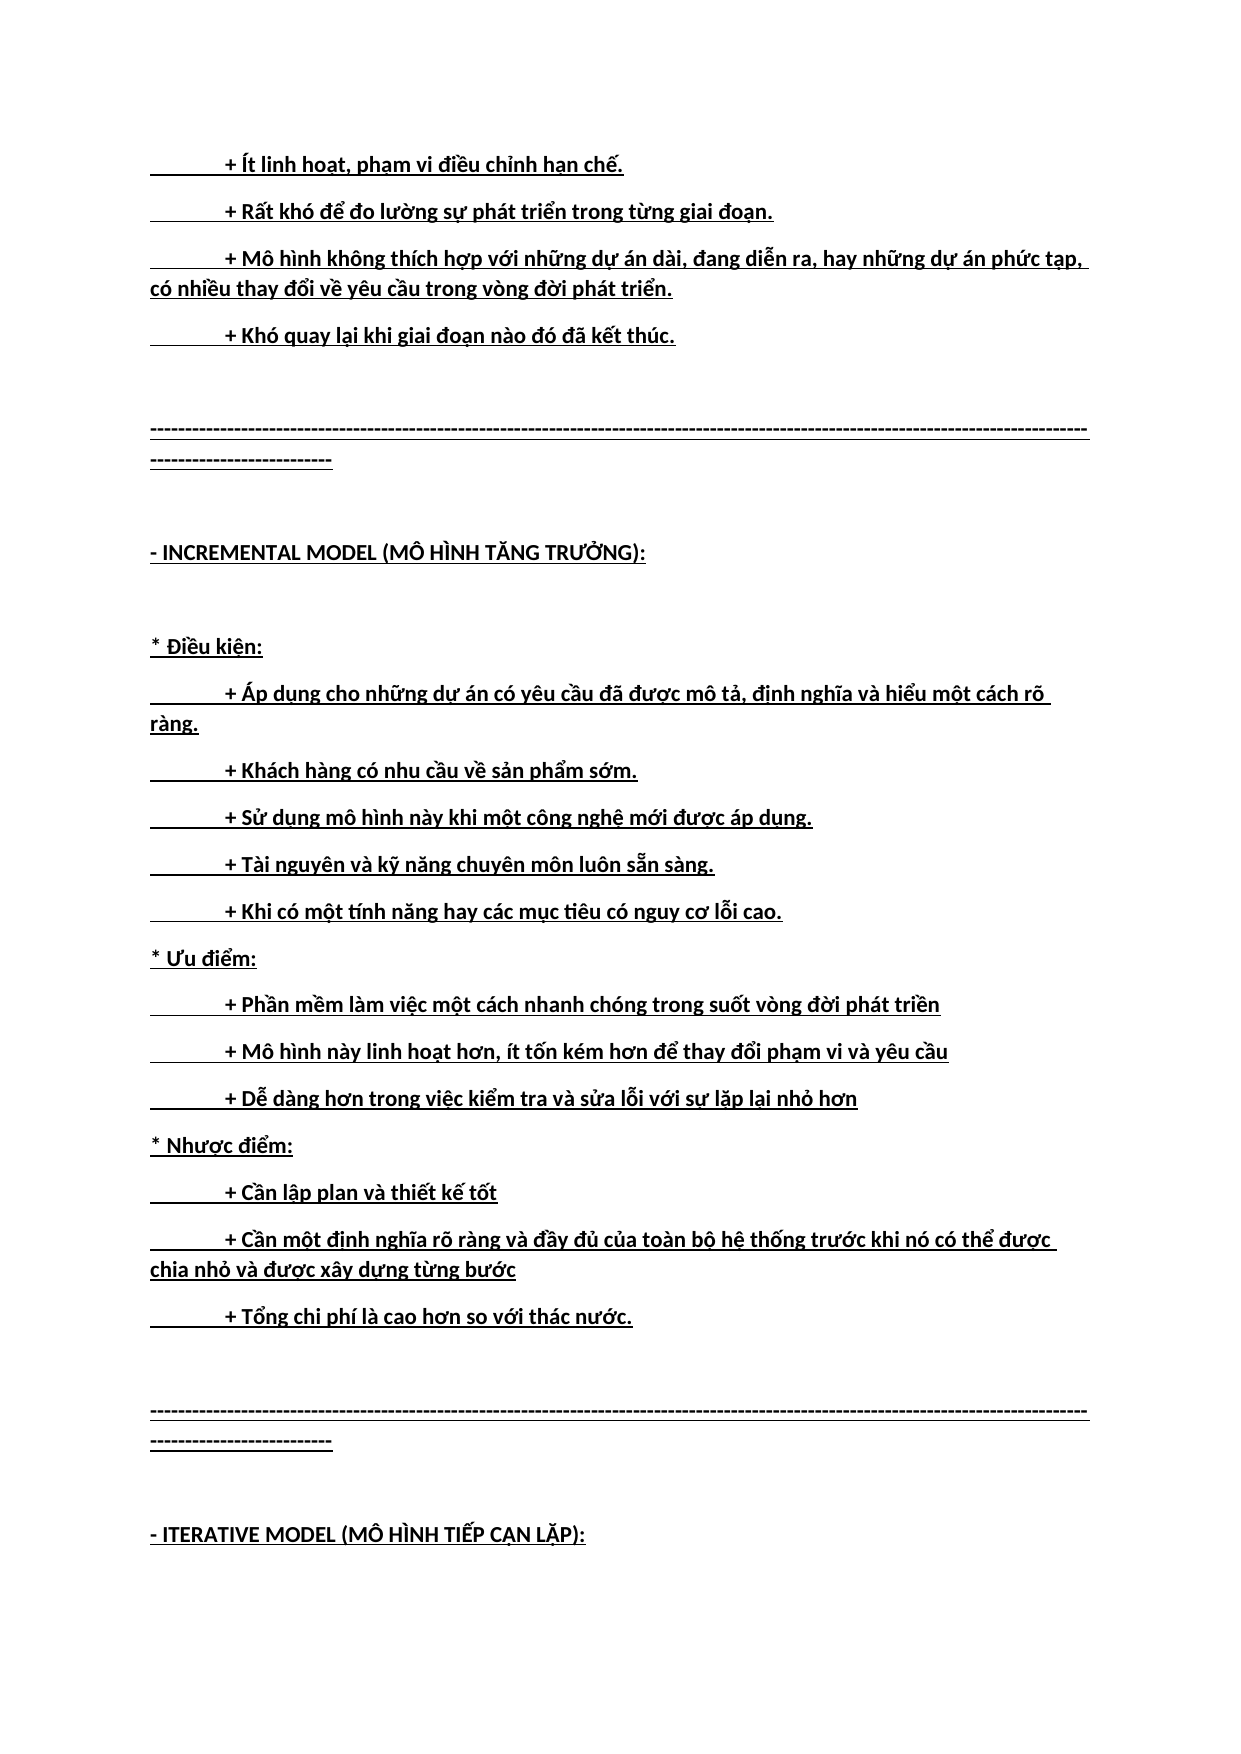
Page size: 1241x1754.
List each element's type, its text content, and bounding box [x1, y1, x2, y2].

text - INCREMENTAL MODEL (MÔ HÌNH TĂNG TRƯỞNG): [150, 538, 1090, 567]
text + Tổng chi phí là cao hơn so với thác nước. [150, 1302, 1090, 1330]
text + Phần mềm làm việc một cách nhanh chóng trong suốt vòng đời phát triền [150, 991, 1090, 1019]
text + Khó quay lại khi giai đoạn nào đó đã kết thúc. [150, 321, 1090, 349]
text + Tài nguyên và kỹ năng chuyên môn luôn sẵn sàng. [150, 850, 1090, 878]
text + Cần một định nghĩa rõ ràng và đầy đủ của toàn bộ hệ thống trước khi nó có thể được chia nhỏ và được xây dựng từng bước [150, 1225, 1090, 1283]
text + Sử dụng mô hình này khi một công nghệ mới được áp dụng. [150, 803, 1090, 831]
text ---------------------------------------------------------------------------------------------------------------------------------------------------------------- [150, 440, 1090, 473]
text + Dễ dàng hơn trong việc kiểm tra và sửa lỗi với sự lặp lại nhỏ hơn [150, 1084, 1090, 1112]
text + Khi có một tính năng hay các mục tiêu có nguy cơ lỗi cao. [150, 897, 1090, 925]
text + Cần lập plan và thiết kế tốt [150, 1178, 1090, 1206]
text * Ưu điểm: [150, 944, 1090, 972]
text + Ít linh hoạt, phạm vi điều chỉnh hạn chế. [150, 150, 1090, 178]
text + Khách hàng có nhu cầu về sản phẩm sớm. [150, 756, 1090, 784]
text - ITERATIVE MODEL (MÔ HÌNH TIẾP CẬN LẶP): [150, 1520, 1090, 1548]
text * Nhược điểm: [150, 1131, 1090, 1159]
text ---------------------------------------------------------------------------------------------------------------------------------------------------------------- [150, 1421, 1090, 1454]
text + Áp dụng cho những dự án có yêu cầu đã được mô tả, định nghĩa và hiểu một cách rõ ràng. [150, 679, 1090, 737]
text ---------------------------------------------------------------------------------------------------------------------------------------------------------------- [150, 414, 1090, 439]
text + Mô hình này linh hoạt hơn, ít tốn kém hơn để thay đổi phạm vi và yêu cầu [150, 1037, 1090, 1066]
text * Điều kiện: [150, 632, 1090, 660]
text ---------------------------------------------------------------------------------------------------------------------------------------------------------------- [150, 1396, 1090, 1420]
text + Rất khó để đo lường sự phát triển trong từng giai đoạn. [150, 197, 1090, 225]
text + Mô hình không thích hợp với những dự án dài, đang diễn ra, hay những dự án phức tạp, có nhiều thay đổi về yêu cầu trong vòng đời phát triển. [150, 244, 1090, 302]
